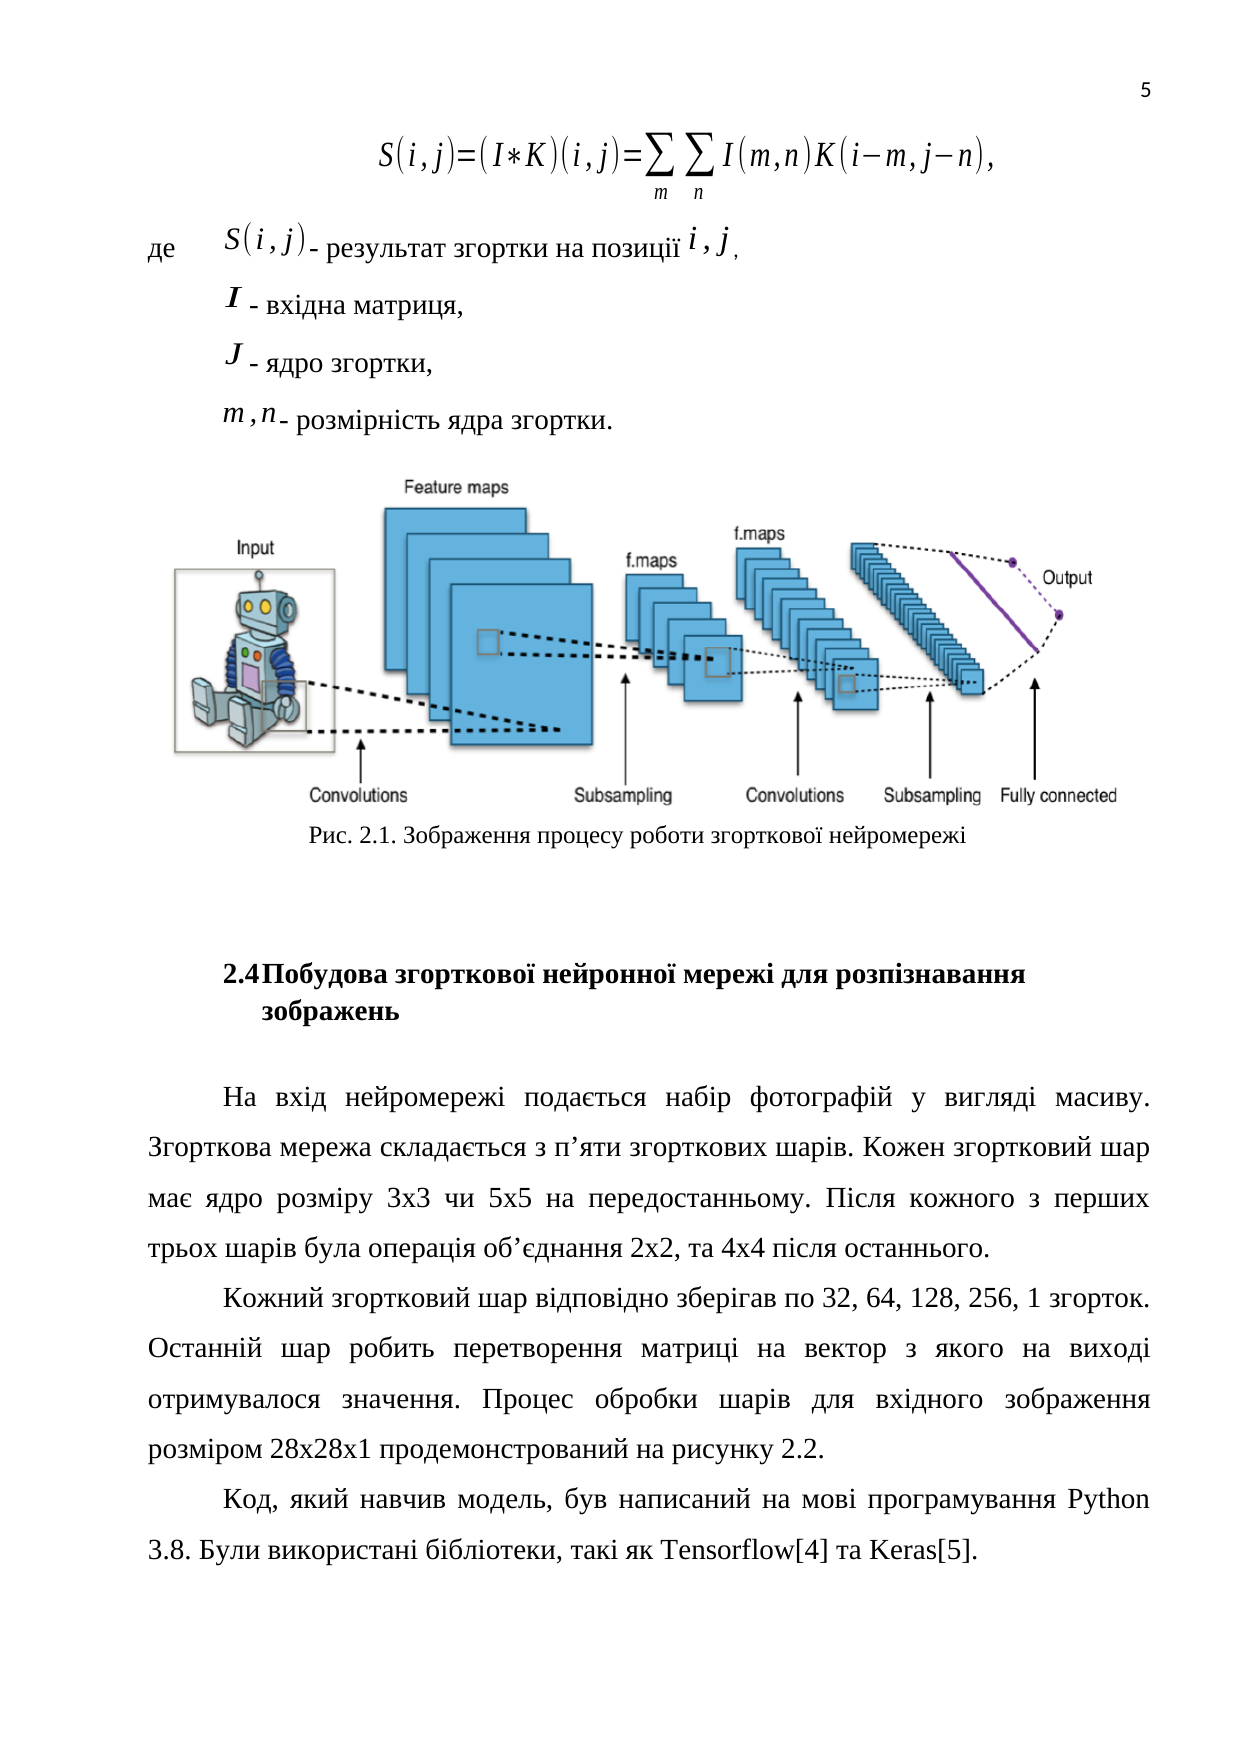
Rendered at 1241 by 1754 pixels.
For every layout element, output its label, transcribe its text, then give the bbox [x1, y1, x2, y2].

subtitle Побудова згорткової нейронної мережі для розпізнавання зображень [223, 956, 1152, 1026]
text Код, який навчив модель, був написаний на мові програмування Python 3.8. Були використані бібліотеки, такі як Tensorflow[4] та Keras[5]. [148, 1482, 1152, 1565]
picture [147, 452, 1133, 844]
text - розмірність ядра згортки. [148, 395, 1152, 435]
text - ядро згортки, [148, 337, 1152, 378]
text де - результат згортки на позиції , [148, 220, 1152, 264]
text - вхідна матриця, [148, 281, 1152, 321]
text На вхід нейромережі подається набір фотографій у вигляді масиву. Згорткова мережа складається з п’яти згорткових шарів. Кожен згортковий шар має ядро розміру 3х3 чи 5х5 на передостанньому. Після кожного з перших трьох шарів була операція об’єднання 2х2, та 4х4 після останнього. [148, 1079, 1152, 1263]
text Кожний згортковий шар відповідно зберігав по 32, 64, 128, 256, 1 згорток. Останній шар робить перетворення матриці на вектор з якого на виході отримувалося значення. Процес обробки шарів для вхідного зображення розміром 28х28х1 продемонстрований на рисунку 2.2. [148, 1280, 1152, 1465]
